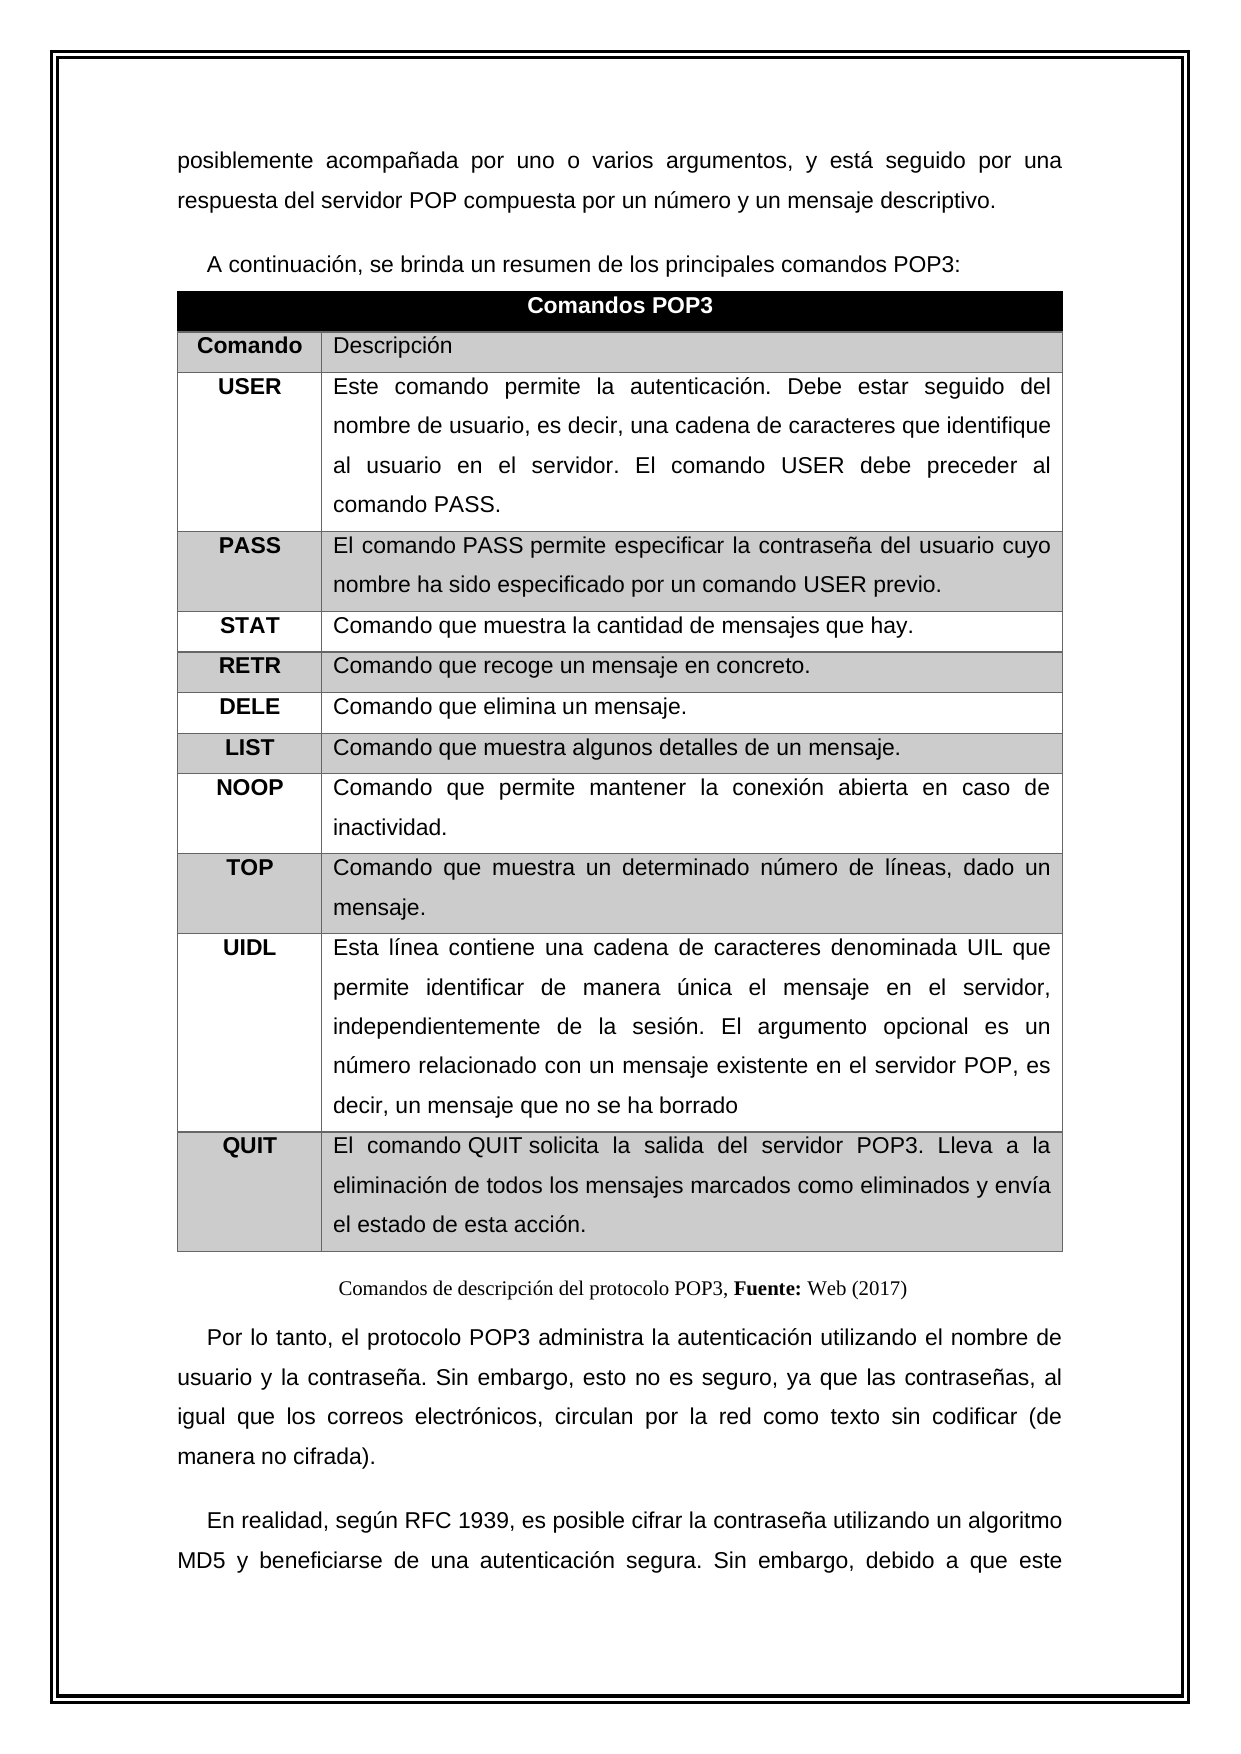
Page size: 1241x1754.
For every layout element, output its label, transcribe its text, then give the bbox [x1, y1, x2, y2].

table_cell Comando que recoge un mensaje en concreto. [322, 653, 1062, 692]
table_cell UIDL [178, 934, 321, 1131]
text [177, 1507, 1063, 1573]
table_cell QUIT [178, 1133, 321, 1251]
table_cell NOOP [178, 774, 321, 853]
table_cell Comando que muestra un determinado número de líneas, dado un mensaje. [322, 854, 1062, 933]
table_cell Comando que muestra algunos detalles de un mensaje. [322, 734, 1062, 773]
table_cell RETR [178, 653, 321, 692]
text Por lo tanto, el protocolo POP3 administra la autenticación utilizando el nombre de usuario y la contraseña. Sin embargo, esto no es seguro, ya que las contraseñas, al igual que los correos electrónicos, circulan por la red como texto sin codificar (de manera no cifrada). [177, 1324, 1063, 1469]
table_cell Descripción [322, 333, 1062, 372]
table_cell Esta línea contiene una cadena de caracteres denominada UIL que permite identificar de manera única el mensaje en el servidor, independientemente de la sesión. El argumento opcional es un número relacionado con un mensaje existente en el servidor POP, es decir, un mensaje que no se ha borrado [322, 934, 1062, 1131]
table_cell El comando PASS permite especificar la contraseña del usuario cuyo nombre ha sido especificado por un comando USER previo. [322, 532, 1062, 611]
table_cell El comando QUIT solicita la salida del servidor POP3. Lleva a la eliminación de todos los mensajes marcados como eliminados y envía el estado de esta acción. [322, 1133, 1062, 1251]
table_cell USER [178, 373, 321, 531]
table_cell Comando que permite mantener la conexión abierta en caso de inactividad. [322, 774, 1062, 853]
table_cell Comando que muestra la cantidad de mensajes que hay. [322, 612, 1062, 651]
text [177, 147, 1063, 213]
table_cell LIST [178, 734, 321, 773]
table_cell PASS [178, 532, 321, 611]
table_cell Comando que elimina un mensaje. [322, 693, 1062, 732]
table_cell STAT [178, 612, 321, 651]
text Comandos de descripción del protocolo POP3, Fuente: Web (2017) [177, 1276, 1063, 1300]
table_cell DELE [178, 693, 321, 732]
text A continuación, se brinda un resumen de los principales comandos POP3: [177, 251, 1063, 278]
table_header Comandos POP3 [178, 292, 1062, 331]
table_cell Comando [178, 333, 321, 372]
table_cell TOP [178, 854, 321, 933]
table_cell Este comando permite la autenticación. Debe estar seguido del nombre de usuario, es decir, una cadena de caracteres que identifique al usuario en el servidor. El comando USER debe preceder al comando PASS. [322, 373, 1062, 531]
